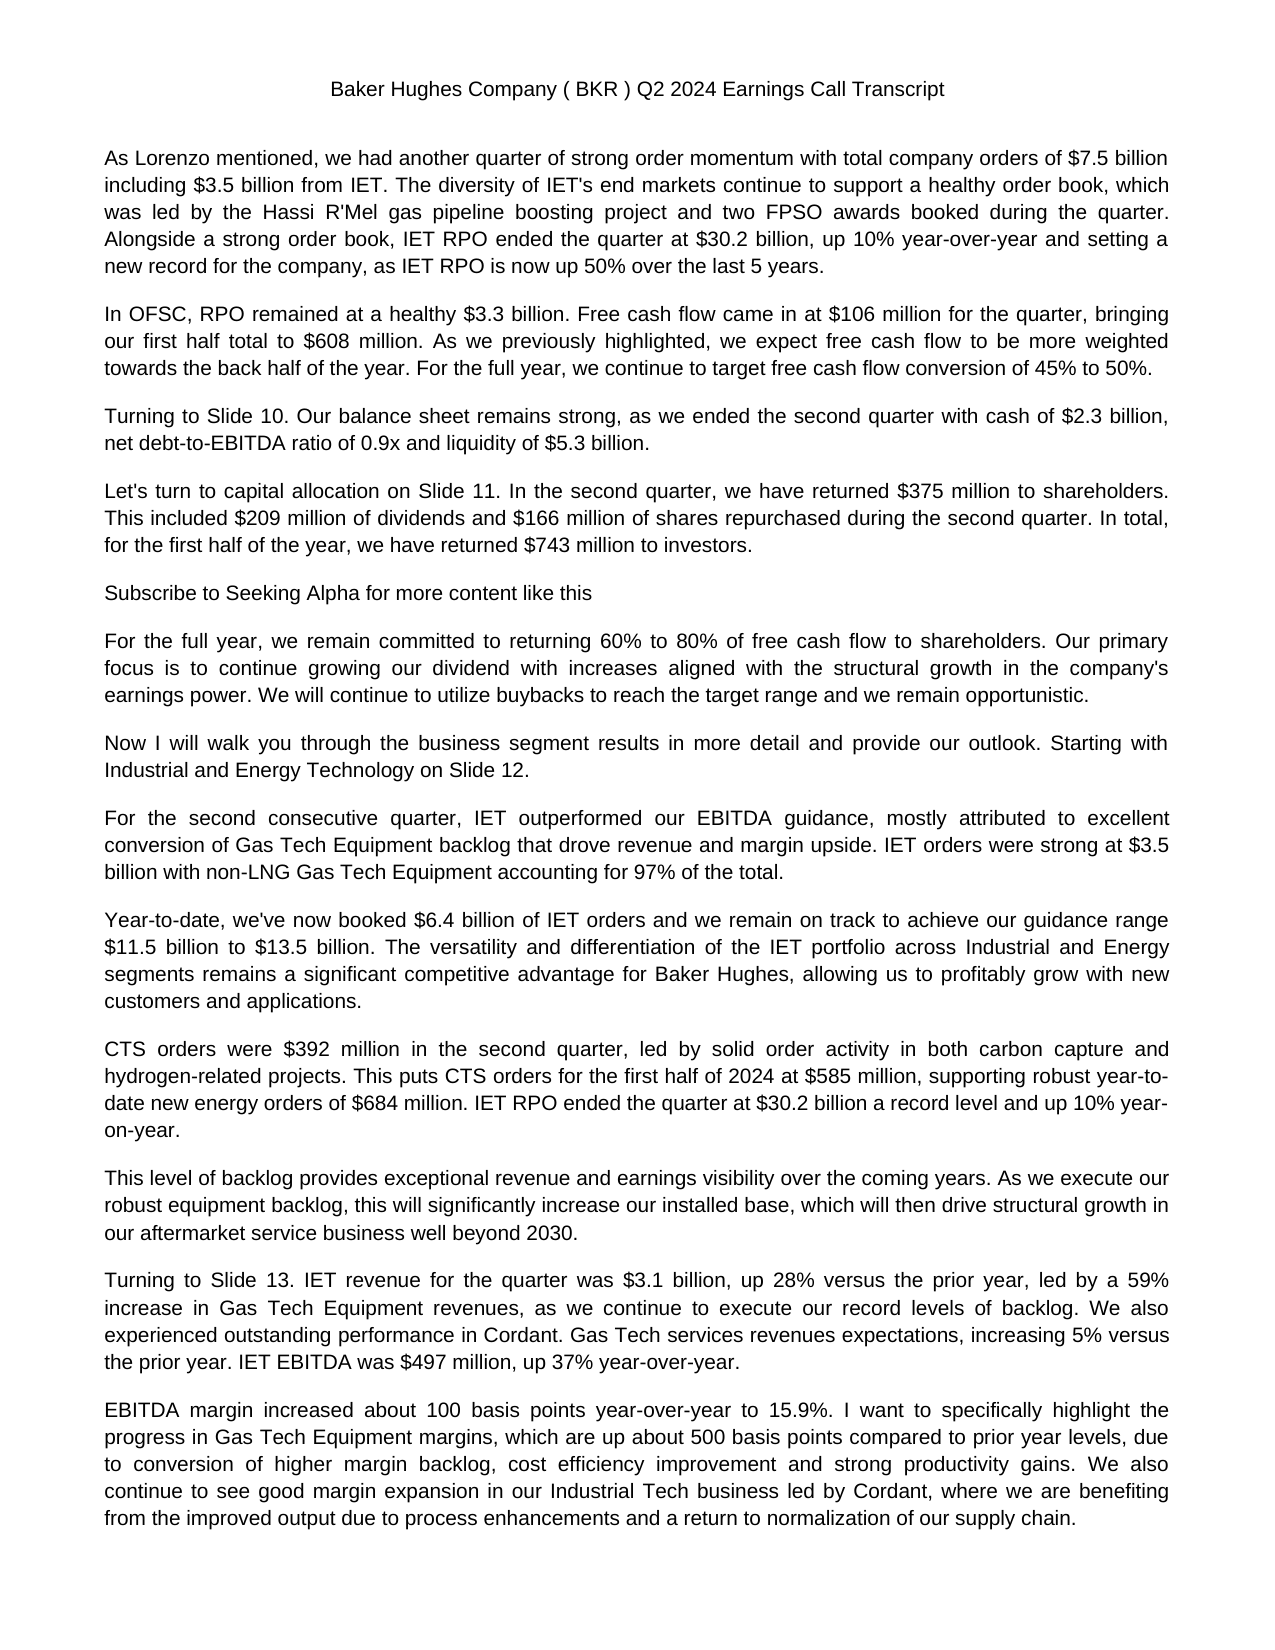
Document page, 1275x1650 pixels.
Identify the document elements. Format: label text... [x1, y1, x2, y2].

text CTS orders were $392 million in the second quarter, led by solid order activity in both carbon capture and hydrogen-related projects. This puts CTS orders for the first half of 2024 at $585 million, supporting robust year-to-date new energy orders of $684 million. IET RPO ended the quarter at $30.2 billion a record level and up 10% year-on-year. [104, 1034, 1171, 1142]
text Turning to Slide 10. Our balance sheet remains strong, as we ended the second quarter with cash of $2.3 billion, net debt-to-EBITDA ratio of 0.9x and liquidity of $5.3 billion. [104, 401, 1171, 455]
text For the second consecutive quarter, IET outperformed our EBITDA guidance, mostly attributed to excellent conversion of Gas Tech Equipment backlog that drove revenue and margin upside. IET orders were strong at $3.5 billion with non-LNG Gas Tech Equipment accounting for 97% of the total. [104, 803, 1171, 884]
text For the full year, we remain committed to returning 60% to 80% of free cash flow to shareholders. Our primary focus is to continue growing our dividend with increases aligned with the structural growth in the company's earnings power. We will continue to utilize buybacks to reach the target range and we remain opportunistic. [104, 626, 1171, 707]
text Turning to Slide 13. IET revenue for the quarter was $3.1 billion, up 28% versus the prior year, led by a 59% increase in Gas Tech Equipment revenues, as we continue to execute our record levels of backlog. We also experienced outstanding performance in Cordant. Gas Tech services revenues expectations, increasing 5% versus the prior year. IET EBITDA was $497 million, up 37% year-over-year. [104, 1265, 1171, 1373]
text This level of backlog provides exceptional revenue and earnings visibility over the coming years. As we execute our robust equipment backlog, this will significantly increase our installed base, which will then drive structural growth in our aftermarket service business well beyond 2030. [104, 1163, 1171, 1244]
text As Lorenzo mentioned, we had another quarter of strong order momentum with total company orders of $7.5 billion including $3.5 billion from IET. The diversity of IET's end markets continue to support a healthy order book, which was led by the Hassi R'Mel gas pipeline boosting project and two FPSO awards booked during the quarter. Alongside a strong order book, IET RPO ended the quarter at $30.2 billion, up 10% year-over-year and setting a new record for the company, as IET RPO is now up 50% over the last 5 years. [104, 142, 1171, 278]
text Let's turn to capital allocation on Slide 11. In the second quarter, we have returned $375 million to shareholders. This included $209 million of dividends and $166 million of shares repurchased during the second quarter. In total, for the first half of the year, we have returned $743 million to investors. [104, 476, 1171, 557]
text In OFSC, RPO remained at a healthy $3.3 billion. Free cash flow came in at $106 million for the quarter, bringing our first half total to $608 million. As we previously highlighted, we expect free cash flow to be more weighted towards the back half of the year. For the full year, we continue to target free cash flow conversion of 45% to 50%. [104, 298, 1171, 380]
text Now I will walk you through the business segment results in more detail and provide our outlook. Starting with Industrial and Energy Technology on Slide 12. [104, 728, 1171, 782]
text Year-to-date, we've now booked $6.4 billion of IET orders and we remain on track to achieve our guidance range $11.5 billion to $13.5 billion. The versatility and differentiation of the IET portfolio across Industrial and Energy segments remains a significant competitive advantage for Baker Hughes, allowing us to profitably grow with new customers and applications. [104, 905, 1171, 1013]
text Subscribe to Seeking Alpha for more content like this [104, 578, 1171, 605]
text EBITDA margin increased about 100 basis points year-over-year to 15.9%. I want to specifically highlight the progress in Gas Tech Equipment margins, which are up about 500 basis points compared to prior year levels, due to conversion of higher margin backlog, cost efficiency improvement and strong productivity gains. We also continue to see good margin expansion in our Industrial Tech business led by Cordant, where we are benefiting from the improved output due to process enhancements and a return to normalization of our supply chain. [104, 1394, 1171, 1530]
